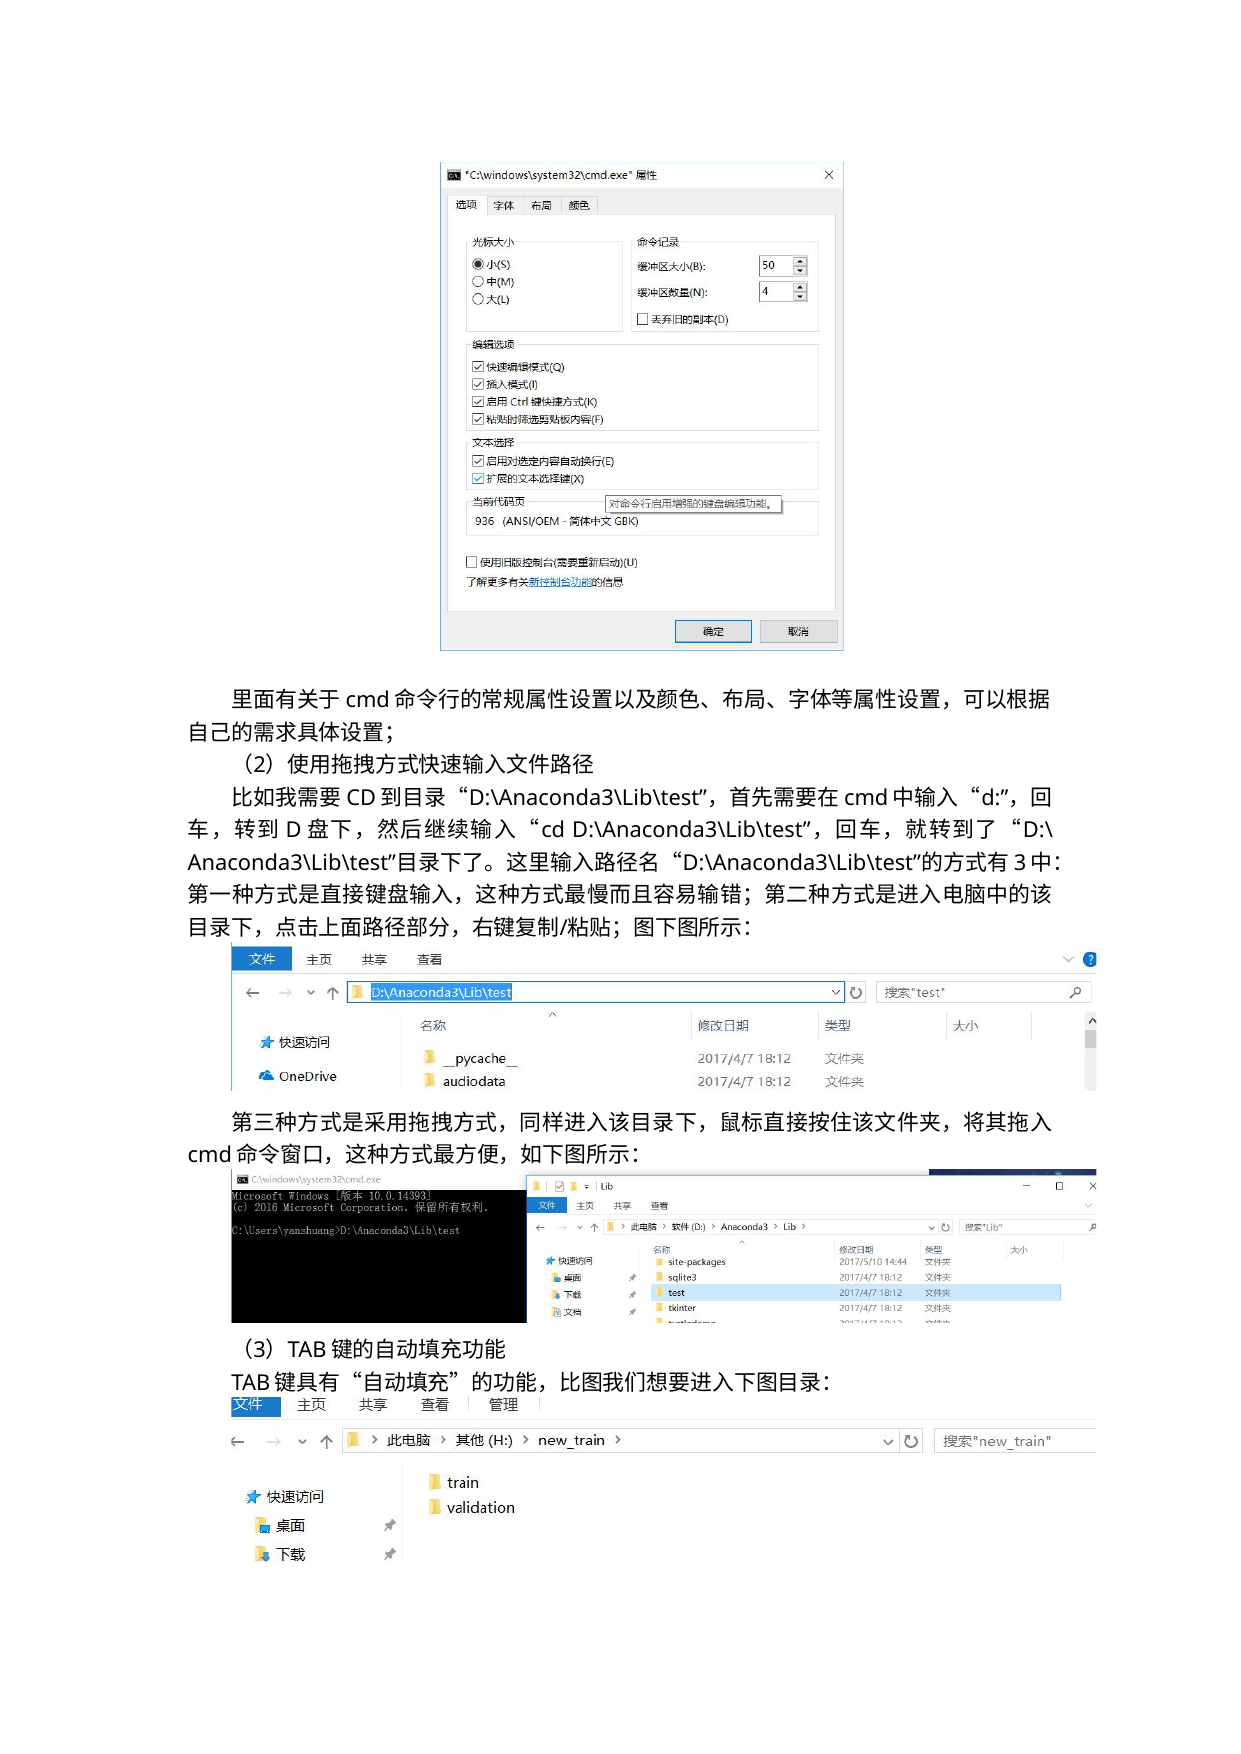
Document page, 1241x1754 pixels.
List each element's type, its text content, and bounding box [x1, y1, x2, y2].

text TAB键具有“自动填充”的功能，比图我们想要进入下图目录： [187, 1364, 1053, 1397]
picture [231, 1397, 1097, 1562]
text 比如我需要CD到目录“D:\Anaconda3\Lib\test”，首先需要在cmd中输入“d:”，回车，转到D盘下，然后继续输入“cd D:\Anaconda3\Lib\test”，回车，就转到了“D:\Anaconda3\Lib\test”目录下了。这里输入路径名“D:\Anaconda3\Lib\test”的方式有3中：第一种方式是直接键盘输入，这种方式最慢而且容易输错；第二种方式是进入电脑中的该目录下，点击上面路径部分，右键复制/粘贴；图下图所示： [187, 779, 1053, 942]
picture [231, 1169, 1097, 1323]
text 第三种方式是采用拖拽方式，同样进入该目录下，鼠标直接按住该文件夹，将其拖入cmd命令窗口，这种方式最方便，如下图所示： [187, 1104, 1053, 1169]
picture [440, 162, 844, 651]
text （2）使用拖拽方式快速输入文件路径 [187, 747, 1053, 779]
picture [231, 942, 1097, 1091]
text 里面有关于cmd命令行的常规属性设置以及颜色、布局、字体等属性设置，可以根据自己的需求具体设置； [187, 682, 1053, 747]
text （3）TAB键的自动填充功能 [187, 1332, 1053, 1364]
